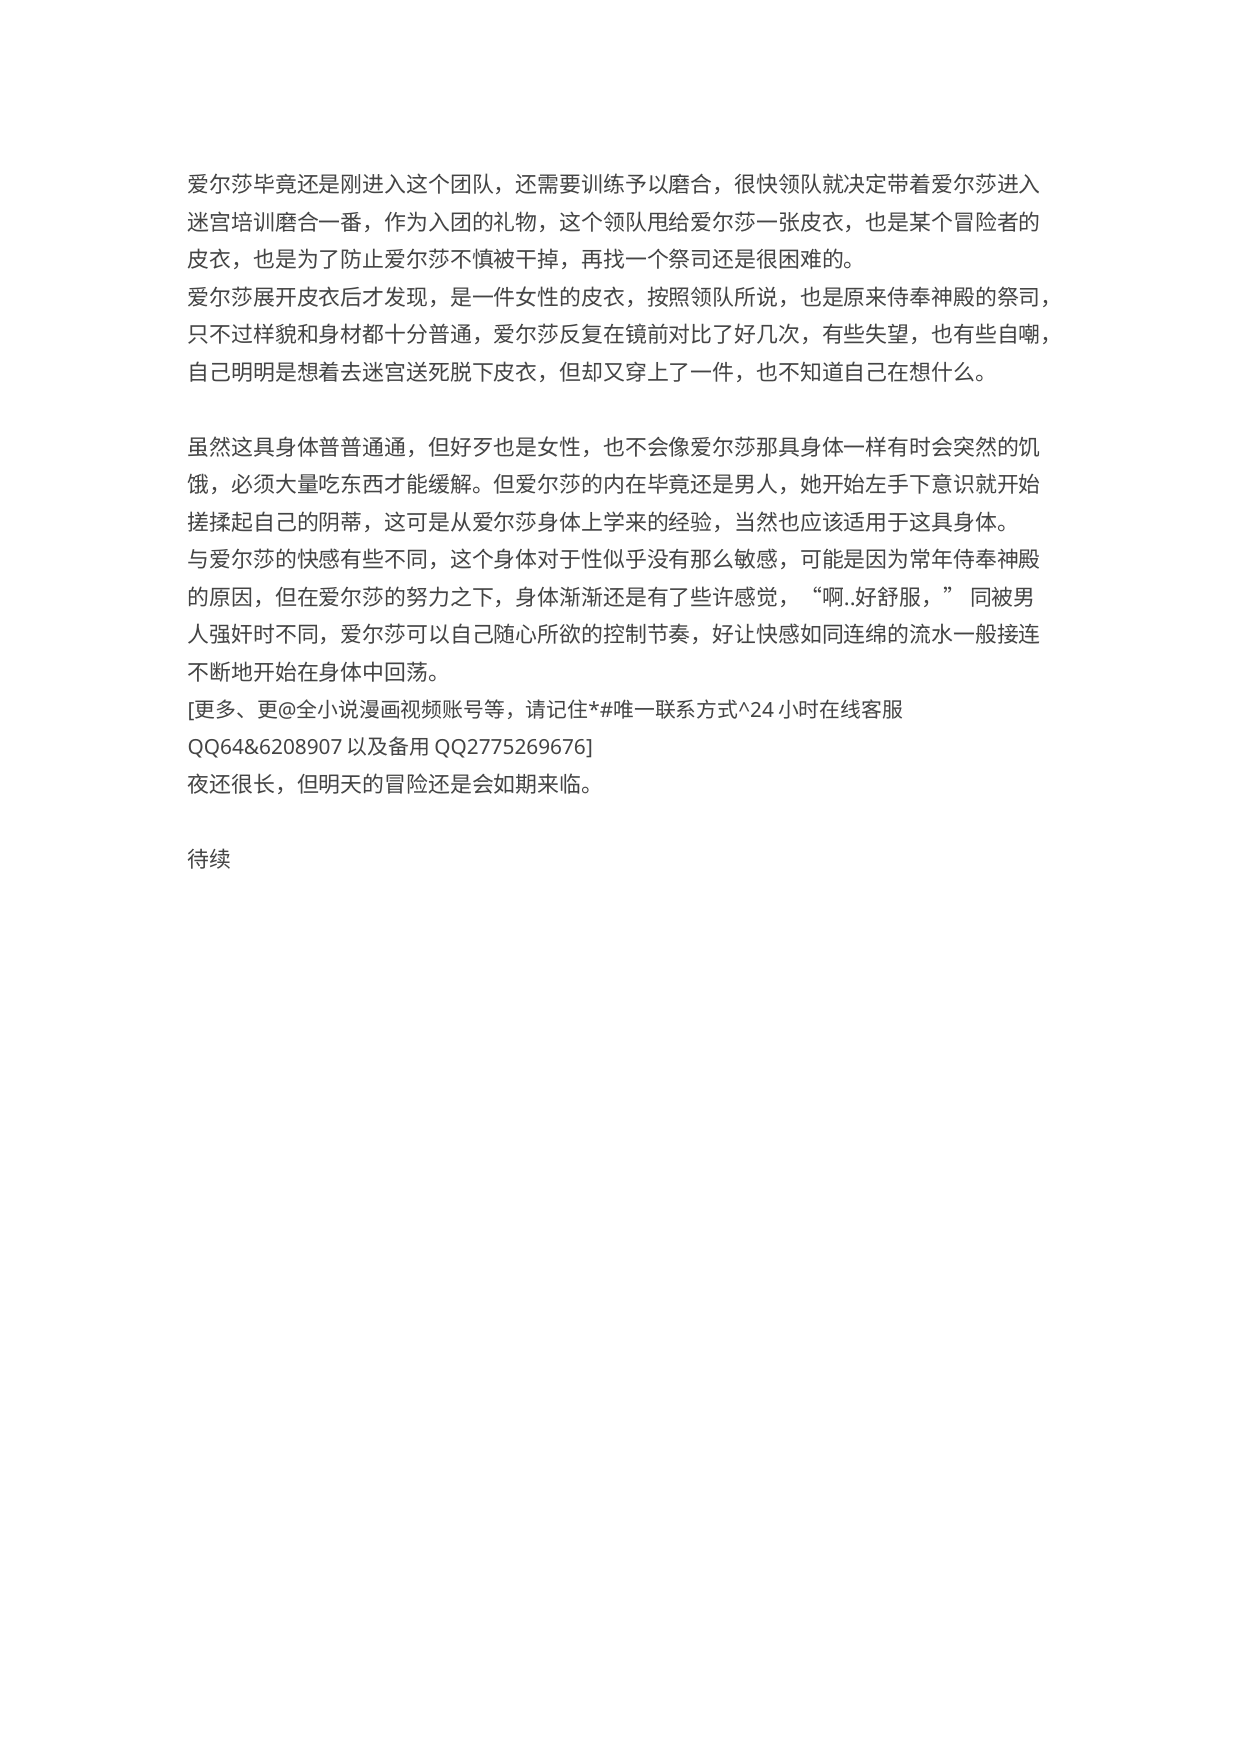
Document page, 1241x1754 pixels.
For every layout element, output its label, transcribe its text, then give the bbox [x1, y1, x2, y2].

text 夜还很长，但明天的冒险还是会如期来临。 [187, 764, 1053, 802]
text [更多、更@全小说漫画视频账号等，请记住*#唯一联系方式^24小时在线客服QQ64&6208907以及备用QQ2775269676] [187, 689, 1053, 764]
text 虽然这具身体普普通通，但好歹也是女性，也不会像爱尔莎那具身体一样有时会突然的饥饿，必须大量吃东西才能缓解。但爱尔莎的内在毕竟还是男人，她开始左手下意识就开始搓揉起自己的阴蒂，这可是从爱尔莎身体上学来的经验，当然也应该适用于这具身体。 [187, 427, 1053, 539]
text 爱尔莎毕竟还是刚进入这个团队，还需要训练予以磨合，很快领队就决定带着爱尔莎进入迷宫培训磨合一番，作为入团的礼物，这个领队甩给爱尔莎一张皮衣，也是某个冒险者的皮衣，也是为了防止爱尔莎不慎被干掉，再找一个祭司还是很困难的。 [187, 164, 1053, 277]
text 与爱尔莎的快感有些不同，这个身体对于性似乎没有那么敏感，可能是因为常年侍奉神殿的原因，但在爱尔莎的努力之下，身体渐渐还是有了些许感觉，“啊..好舒服，” 同被男人强奸时不同，爱尔莎可以自己随心所欲的控制节奏，好让快感如同连绵的流水一般接连不断地开始在身体中回荡。 [187, 539, 1053, 689]
text 待续 [187, 839, 1053, 877]
text 爱尔莎展开皮衣后才发现，是一件女性的皮衣，按照领队所说，也是原来侍奉神殿的祭司，只不过样貌和身材都十分普通，爱尔莎反复在镜前对比了好几次，有些失望，也有些自嘲，自己明明是想着去迷宫送死脱下皮衣，但却又穿上了一件，也不知道自己在想什么。 [187, 277, 1053, 389]
